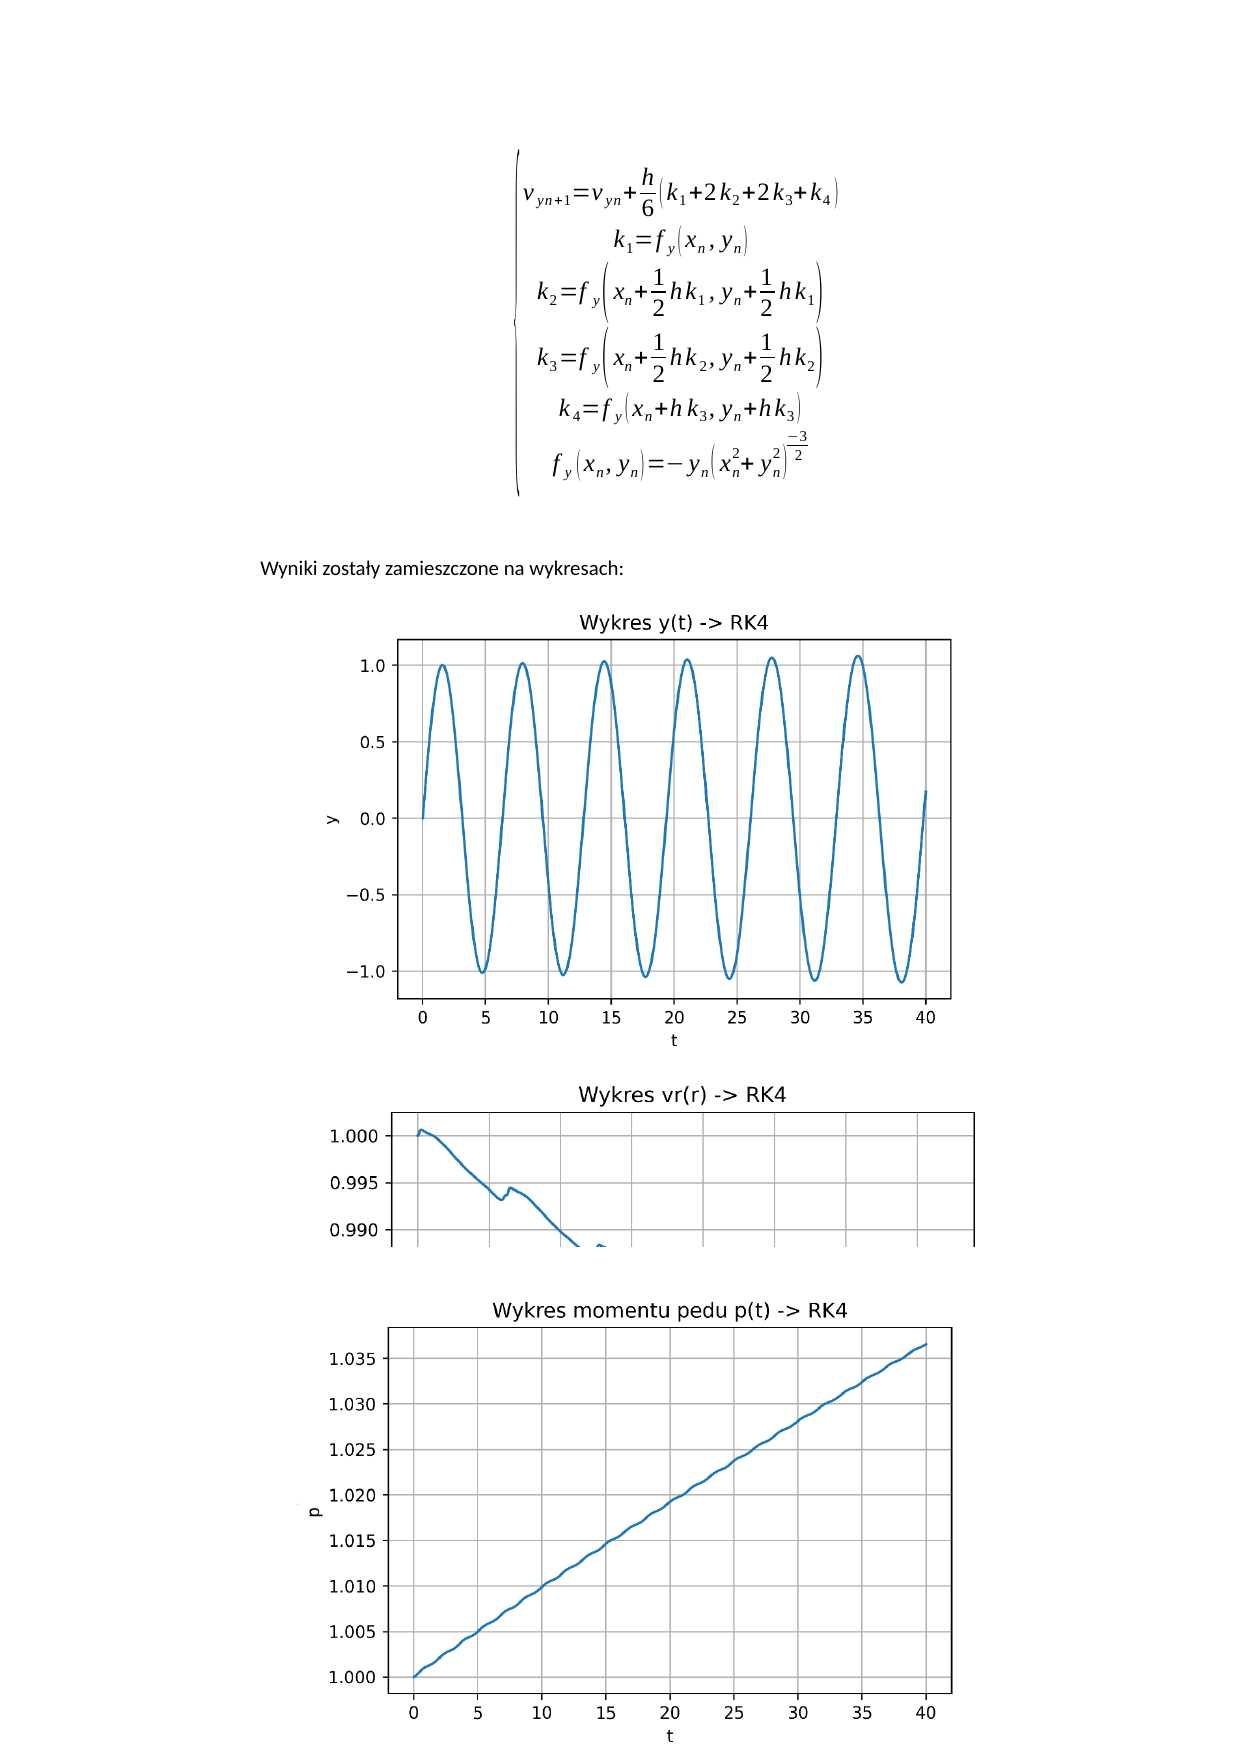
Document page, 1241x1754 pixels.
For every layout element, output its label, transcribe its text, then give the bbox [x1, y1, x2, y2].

picture [297, 582, 1058, 1754]
list Wyniki zostały zamieszczone na wykresach: [260, 555, 1093, 580]
